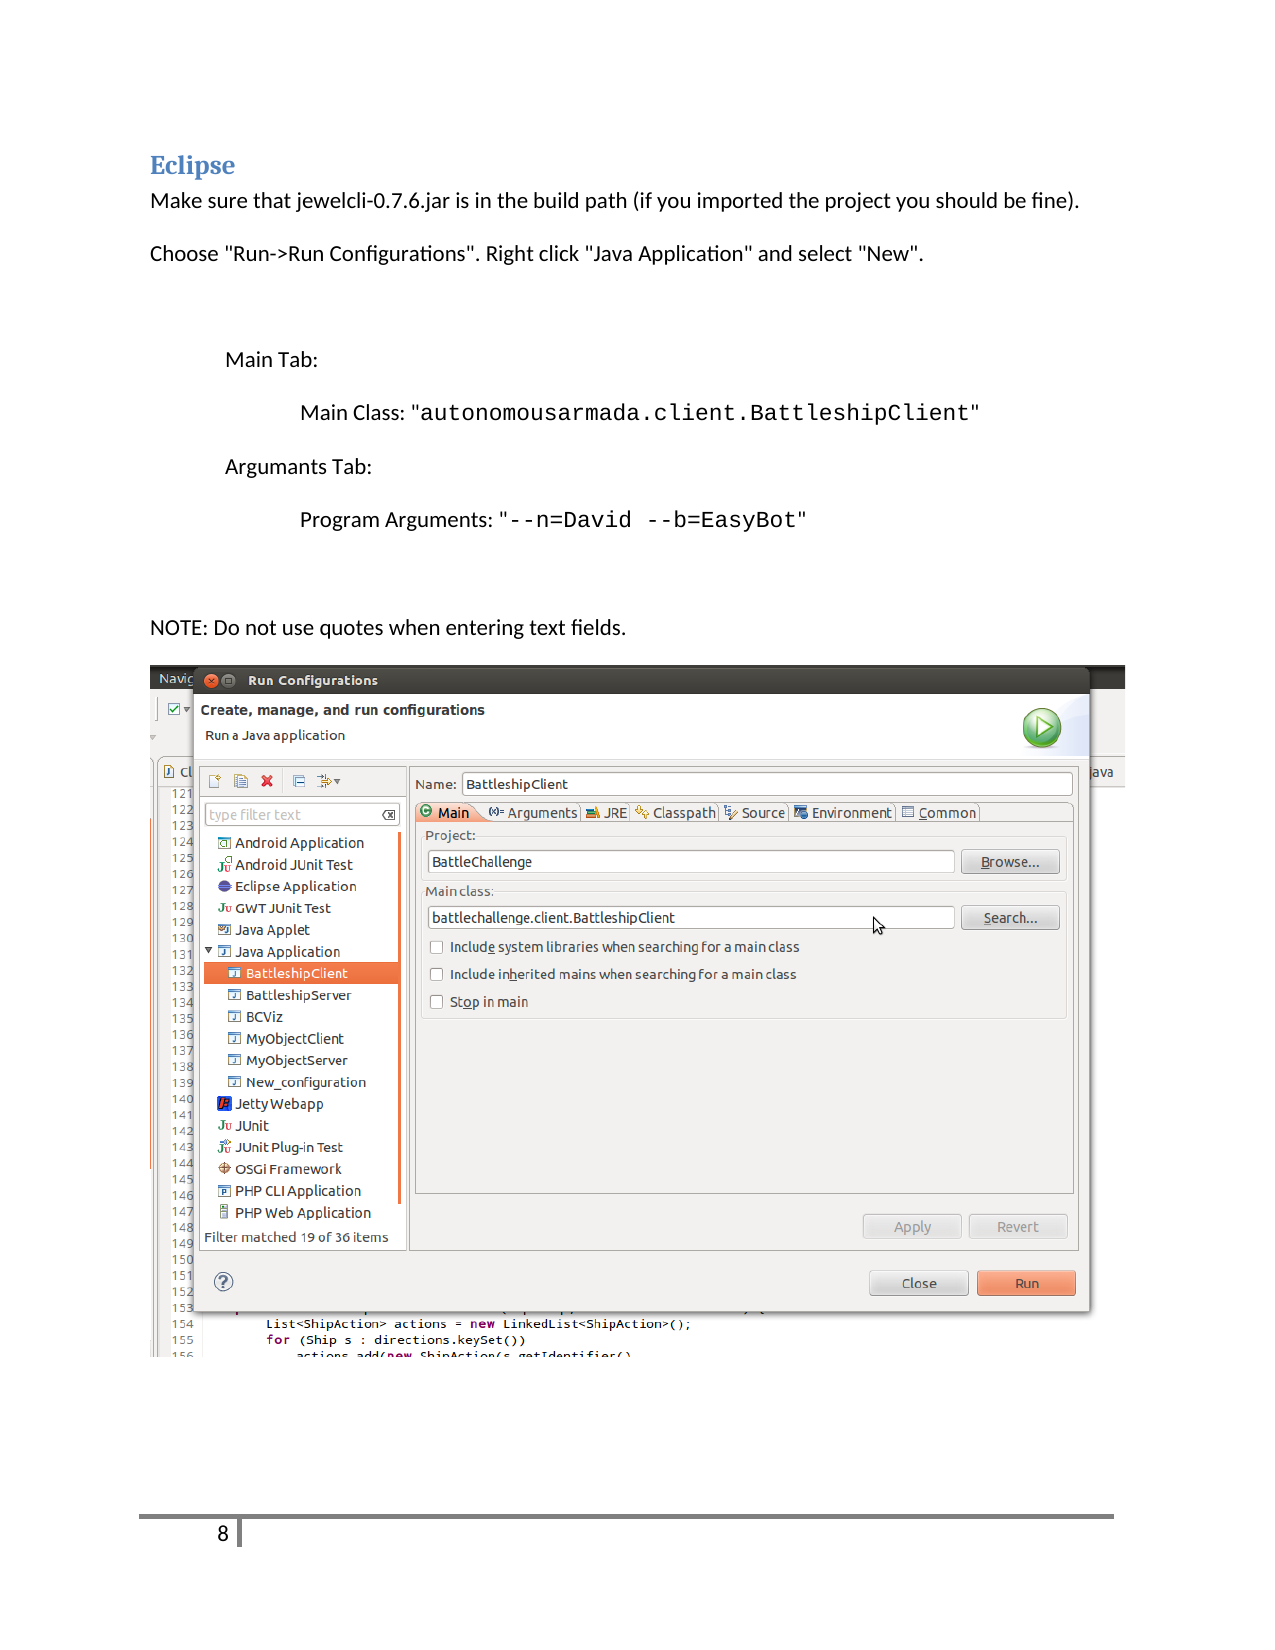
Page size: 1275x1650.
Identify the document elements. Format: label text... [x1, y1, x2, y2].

text Program Arguments: "--n=David --b=EasyBot" [150, 505, 1125, 534]
subtitle Eclipse [150, 150, 1125, 181]
text Main Tab: [150, 345, 1125, 373]
text Main Class: "autonomousarmada.client.BattleshipClient" [150, 398, 1125, 427]
text Choose "Run->Run Configurations". Right click "Java Application" and select "New". [150, 239, 1125, 267]
text NOTE: Do not use quotes when entering text fields. [150, 613, 1125, 641]
picture [150, 665, 1125, 1357]
text Argumants Tab: [150, 452, 1125, 480]
text Make sure that jewelcli-0.7.6.jar is in the build path (if you imported the project you should be fine). [150, 186, 1125, 214]
